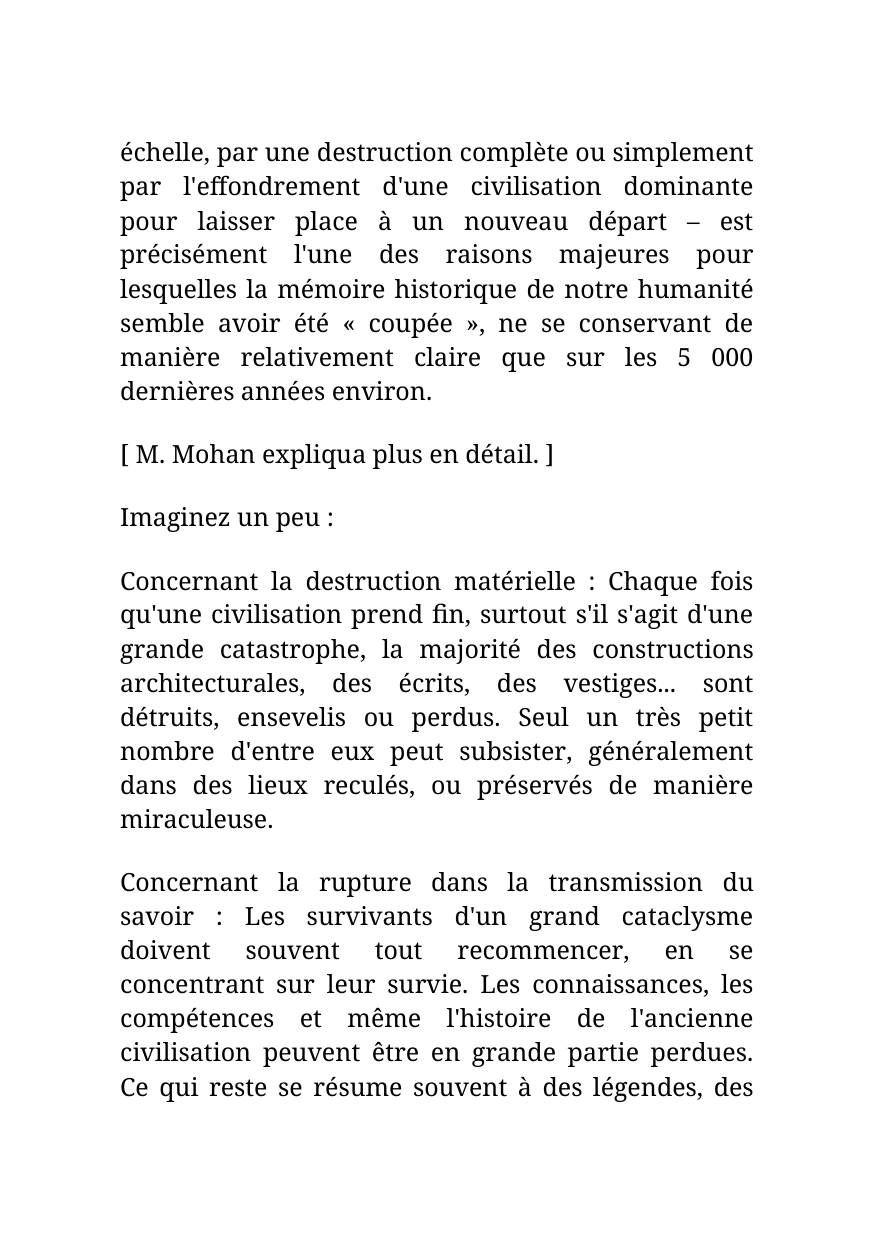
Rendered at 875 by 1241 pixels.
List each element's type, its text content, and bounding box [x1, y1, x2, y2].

text [ M. Mohan expliqua plus en détail. ] [120, 437, 754, 471]
text Concernant la destruction matérielle : Chaque fois qu'une civilisation prend fin, surtout s'il s'agit d'une grande catastrophe, la majorité des constructions architecturales, des écrits, des vestiges... sont détruits, ensevelis ou perdus. Seul un très petit nombre d'entre eux peut subsister, généralement dans des lieux reculés, ou préservés de manière miraculeuse. [120, 563, 754, 836]
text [120, 865, 754, 1103]
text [120, 135, 754, 407]
text Imaginez un peu : [120, 500, 754, 534]
